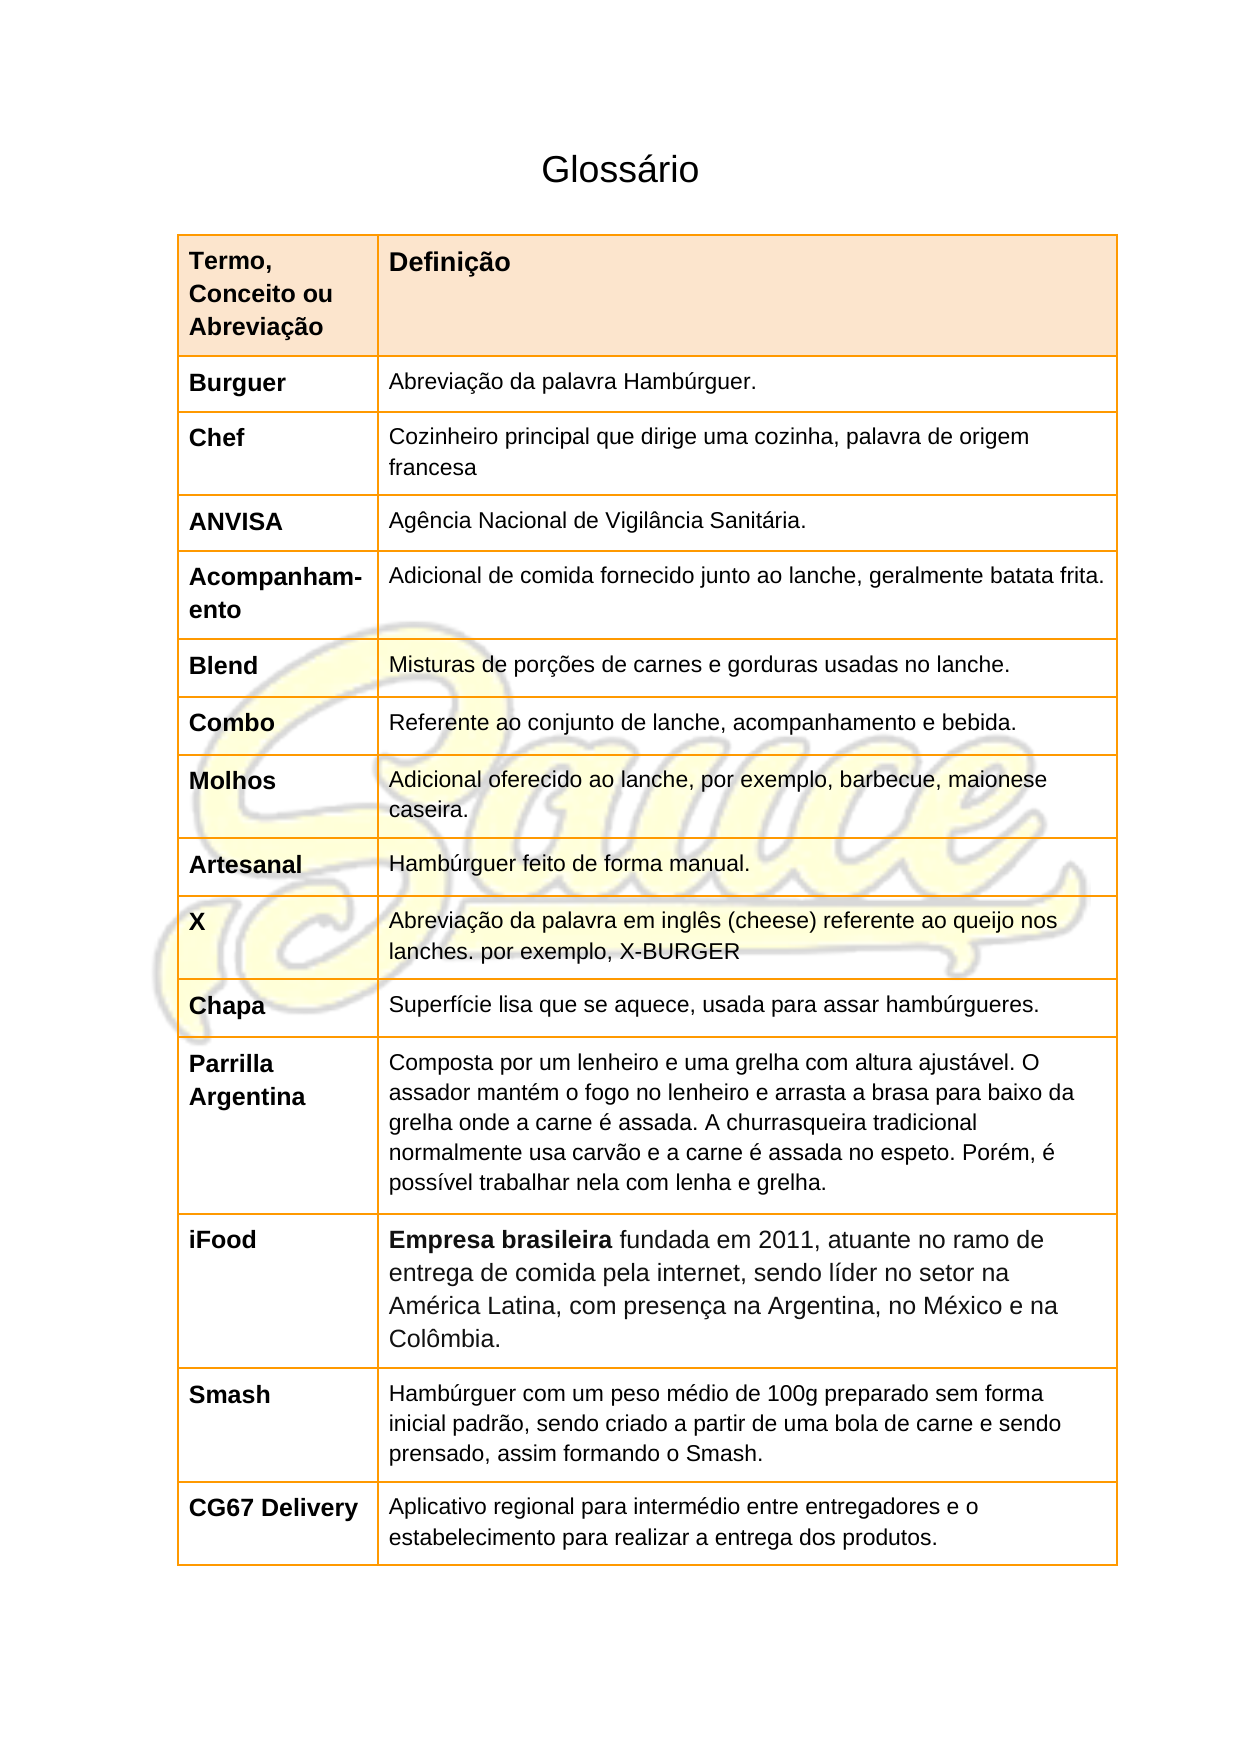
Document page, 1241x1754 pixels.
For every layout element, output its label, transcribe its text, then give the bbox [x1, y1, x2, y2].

table_cell Combo [179, 698, 377, 754]
table_header Definição [379, 236, 1116, 355]
table_cell Cozinheiro principal que dirige uma cozinha, palavra de origem francesa [379, 413, 1116, 494]
table_cell X [179, 897, 377, 978]
table_cell iFood [179, 1215, 377, 1367]
table_cell Superfície lisa que se aquece, usada para assar hambúrgueres. [379, 980, 1116, 1036]
table_cell Burguer [179, 357, 377, 411]
table_cell Aplicativo regional para intermédio entre entregadores e o estabelecimento para realizar a entrega dos produtos. [379, 1483, 1116, 1564]
table_cell Adicional oferecido ao lanche, por exemplo, barbecue, maionese caseira. [379, 756, 1116, 837]
table_cell Chef [179, 413, 377, 494]
table_cell Molhos [179, 756, 377, 837]
table_cell Adicional de comida fornecido junto ao lanche, geralmente batata frita. [379, 552, 1116, 638]
table_cell Hambúrguer feito de forma manual. [379, 839, 1116, 895]
table_cell Blend [179, 640, 377, 696]
table_cell Acompanham-ento [179, 552, 377, 638]
table_header Termo, Conceito ou Abreviação [179, 236, 377, 355]
table_cell Composta por um lenheiro e uma grelha com altura ajustável. O assador mantém o fogo no lenheiro e arrasta a brasa para baixo da grelha onde a carne é assada. A churrasqueira tradicional normalmente usa carvão e a carne é assada no espeto. Porém, é possível trabalhar nela com lenha e grelha. [379, 1038, 1116, 1213]
table_cell Abreviação da palavra Hambúrguer. [379, 357, 1116, 411]
table_cell Artesanal [179, 839, 377, 895]
table_cell Empresa brasileira fundada em 2011, atuante no ramo de entrega de comida pela internet, sendo líder no setor na América Latina, com presença na Argentina, no México e na Colômbia. [379, 1215, 1116, 1367]
table_cell Chapa [179, 980, 377, 1036]
table_cell Misturas de porções de carnes e gorduras usadas no lanche. [379, 640, 1116, 696]
table_cell Referente ao conjunto de lanche, acompanhamento e bebida. [379, 698, 1116, 754]
table_cell Parrilla Argentina [179, 1038, 377, 1213]
table_cell CG67 Delivery [179, 1483, 377, 1564]
table_cell Agência Nacional de Vigilância Sanitária. [379, 496, 1116, 549]
table_cell ANVISA [179, 496, 377, 549]
table_cell Hambúrguer com um peso médio de 100g preparado sem forma inicial padrão, sendo criado a partir de uma bola de carne e sendo prensado, assim formando o Smash. [379, 1369, 1116, 1481]
table_cell Smash [179, 1369, 377, 1481]
title Glossário [177, 148, 1063, 191]
table_cell Abreviação da palavra em inglês (cheese) referente ao queijo nos lanches. por exemplo, X-BURGER [379, 897, 1116, 978]
